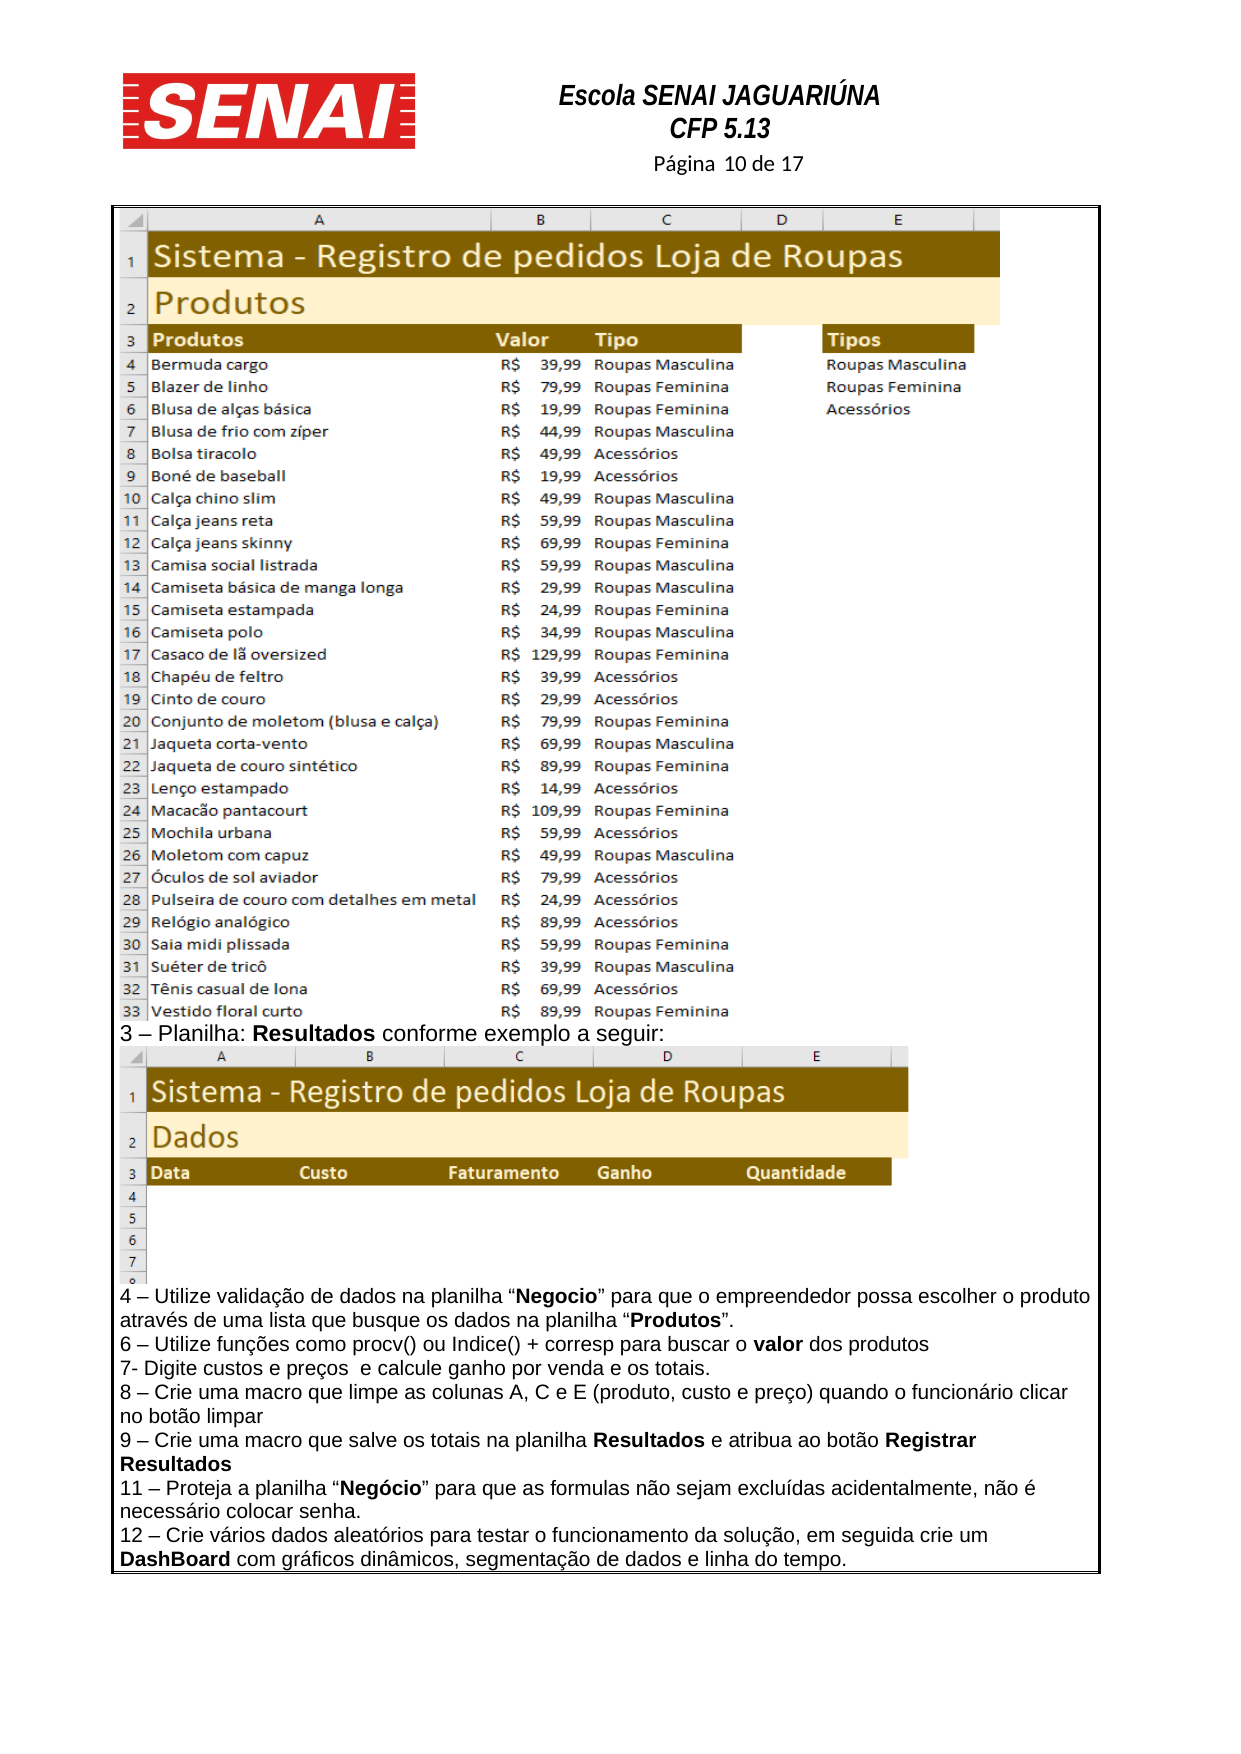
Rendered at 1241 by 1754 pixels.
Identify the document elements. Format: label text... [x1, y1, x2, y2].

picture [119, 1046, 909, 1284]
picture [119, 208, 1000, 1021]
picture [118, 73, 415, 149]
